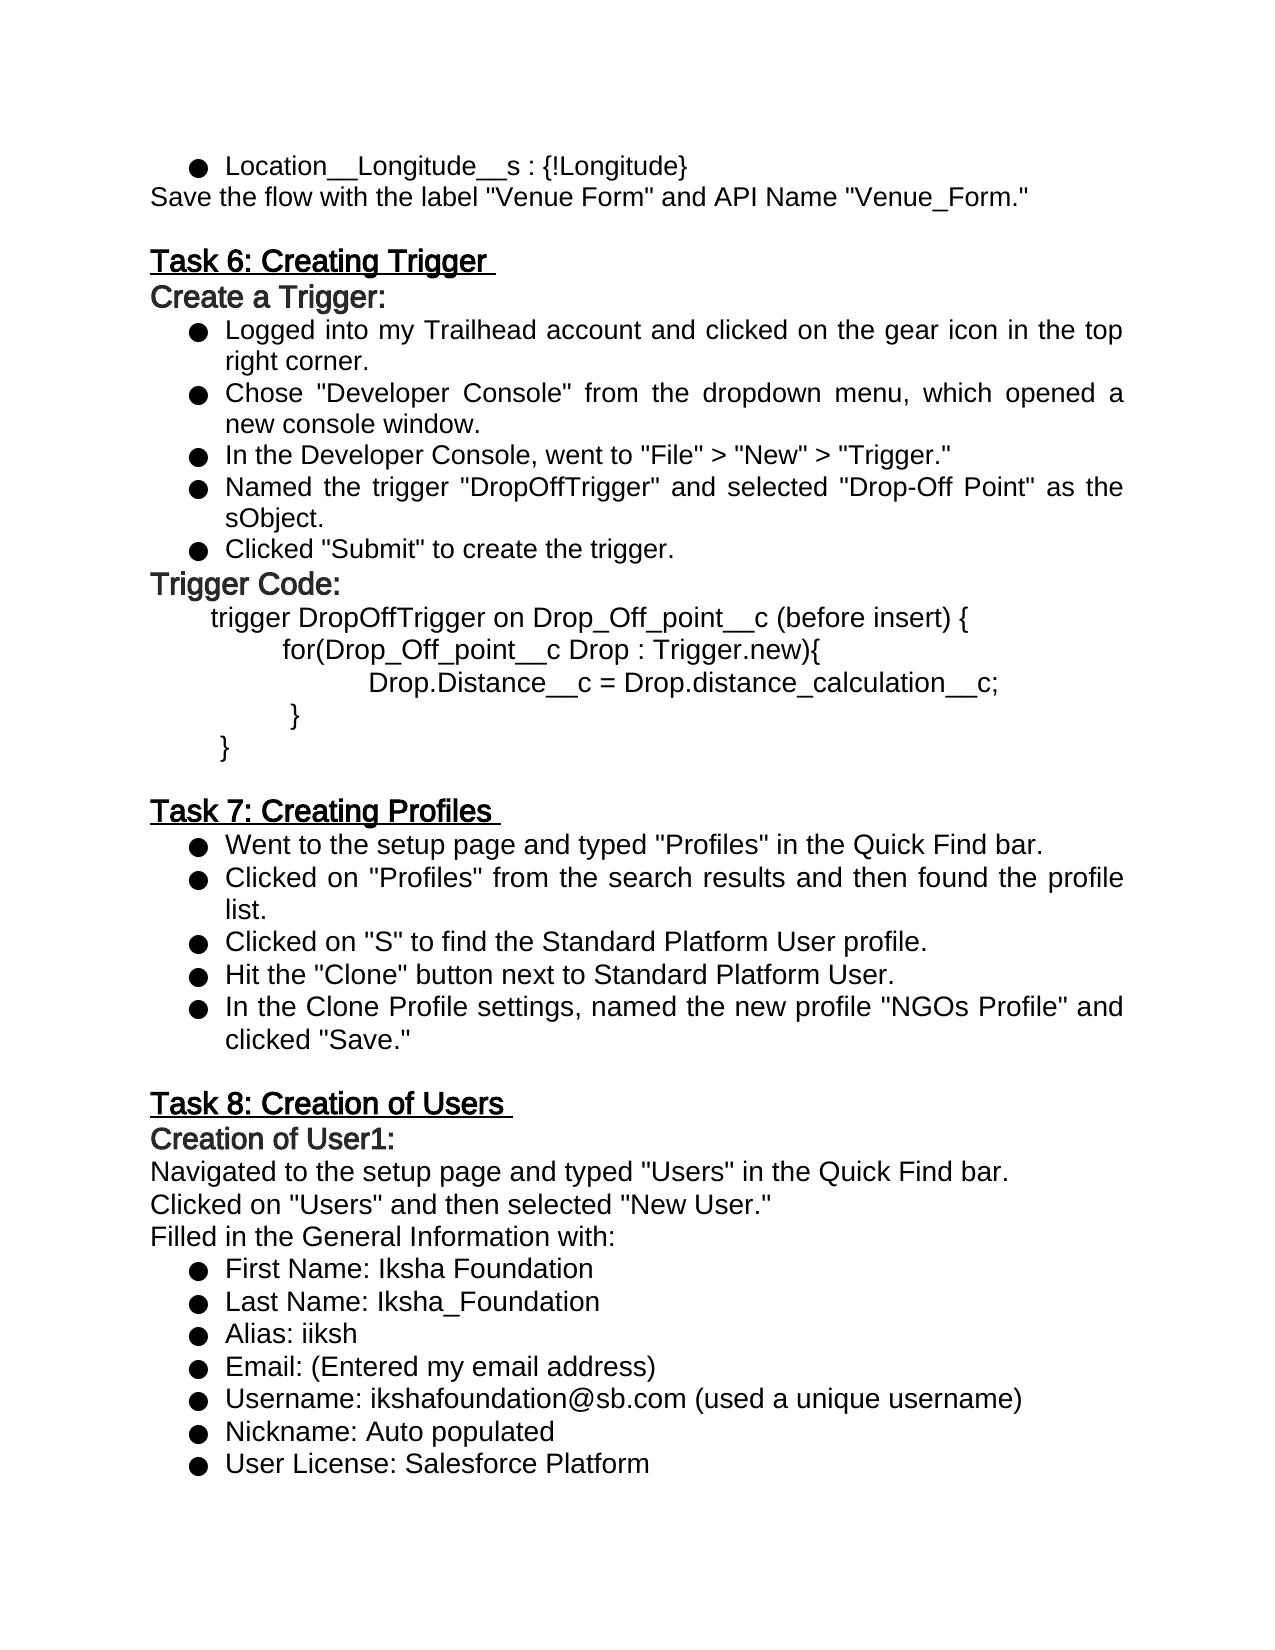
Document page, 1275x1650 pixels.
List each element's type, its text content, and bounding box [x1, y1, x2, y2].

list Alias: iiksh [187, 1317, 1125, 1350]
list Last Name: Iksha_Foundation [187, 1285, 1125, 1317]
text Task 8: Creation of Users [150, 1084, 1125, 1121]
list User License: Salesforce Platform [187, 1447, 1125, 1480]
text for(Drop_Off_point__c Drop : Trigger.new){ [150, 633, 1125, 666]
list Clicked on "S" to find the Standard Platform User profile. [187, 925, 1125, 958]
list Went to the setup page and typed "Profiles" in the Quick Find bar. [187, 828, 1125, 861]
list In the Developer Console, went to "File" > "New" > "Trigger." [187, 439, 1125, 471]
list Location__Longitude__s : {!Longitude} [187, 150, 1125, 181]
list First Name: Iksha Foundation [187, 1252, 1125, 1285]
list In the Clone Profile settings, named the new profile "NGOs Profile" and clicked "Save." [187, 990, 1125, 1055]
list Nickname: Auto populated [187, 1415, 1125, 1447]
text Save the flow with the label "Venue Form" and API Name "Venue_Form." [150, 181, 1125, 213]
text Trigger Code: [150, 565, 1125, 601]
text Task 7: Creating Profiles [150, 792, 1125, 828]
text Clicked on "Users" and then selected "New User." [150, 1188, 1125, 1220]
list Named the trigger "DropOffTrigger" and selected "Drop-Off Point" as the sObject. [187, 471, 1125, 533]
text Navigated to the setup page and typed "Users" in the Quick Find bar. [150, 1155, 1125, 1188]
text trigger DropOffTrigger on Drop_Off_point__c (before insert) { [150, 601, 1125, 633]
list Logged into my Trailhead account and clicked on the gear icon in the top right corner. [187, 314, 1125, 377]
text Create a Trigger: [150, 278, 1125, 314]
list Clicked on "Profiles" from the search results and then found the profile list. [187, 861, 1125, 925]
list Clicked "Submit" to create the trigger. [187, 533, 1125, 565]
text } [150, 730, 1125, 763]
list Username: ikshafoundation@sb.com (used a unique username) [187, 1382, 1125, 1415]
text Creation of User1: [150, 1121, 1125, 1155]
text Filled in the General Information with: [150, 1220, 1125, 1252]
text Drop.Distance__c = Drop.distance_calculation__c; [150, 666, 1125, 698]
list Hit the "Clone" button next to Standard Platform User. [187, 958, 1125, 990]
text } [150, 698, 1125, 730]
list Chose "Developer Console" from the dropdown menu, which opened a new console window. [187, 377, 1125, 439]
text Task 6: Creating Trigger [150, 242, 1125, 278]
list Email: (Entered my email address) [187, 1350, 1125, 1382]
